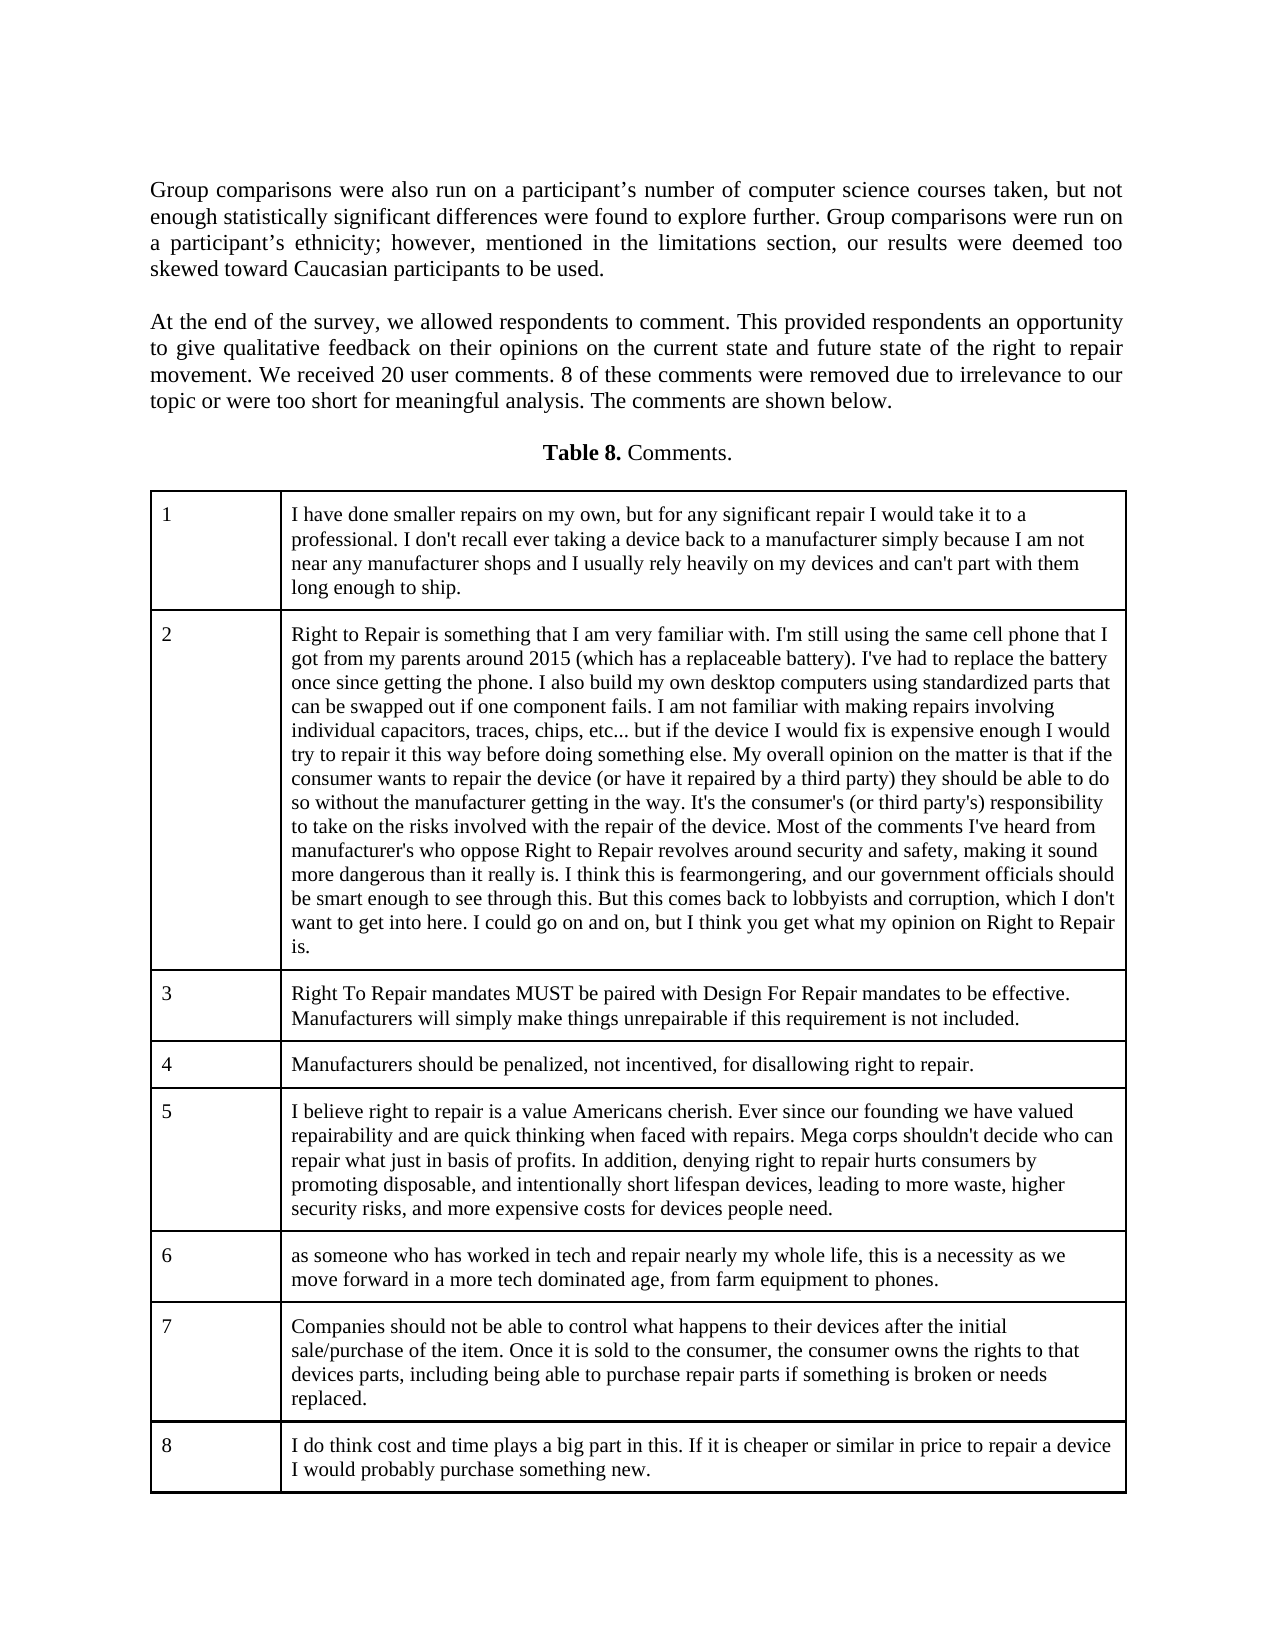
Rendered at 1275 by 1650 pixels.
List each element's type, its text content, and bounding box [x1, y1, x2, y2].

table_cell Right To Repair mandates MUST be paired with Design For Repair mandates to be effective. Manufacturers will simply make things unrepairable if this requirement is not included. [282, 971, 1125, 1040]
table_cell 6 [152, 1232, 280, 1301]
table_header I have done smaller repairs on my own, but for any significant repair I would take it to a professional. I don't recall ever taking a device back to a manufacturer simply because I am not near any manufacturer shops and I usually rely heavily on my devices and can't part with them long enough to ship. [282, 492, 1125, 609]
table_cell 7 [152, 1303, 280, 1420]
table_cell I believe right to repair is a value Americans cherish. Ever since our founding we have valued repairability and are quick thinking when faced with repairs. Mega corps shouldn't decide who can repair what just in basis of profits. In addition, denying right to repair hurts consumers by promoting disposable, and intentionally short lifespan devices, leading to more waste, higher security risks, and more expensive costs for devices people need. [282, 1089, 1125, 1230]
table_cell 3 [152, 971, 280, 1040]
table_cell as someone who has worked in tech and repair nearly my whole life, this is a necessity as we move forward in a more tech dominated age, from farm equipment to phones. [282, 1232, 1125, 1301]
text Group comparisons were also run on a participant’s number of computer science courses taken, but not enough statistically significant differences were found to explore further. Group comparisons were run on a participant’s ethnicity; however, mentioned in the limitations section, our results were deemed too skewed toward Caucasian participants to be used. [150, 176, 1125, 282]
text At the end of the survey, we allowed respondents to comment. This provided respondents an opportunity to give qualitative feedback on their opinions on the current state and future state of the right to repair movement. We received 20 user comments. 8 of these comments were removed due to irrelevance to our topic or were too short for meaningful analysis. The comments are shown below. [150, 308, 1125, 413]
text Table 8. Comments. [150, 438, 1125, 465]
table_cell Manufacturers should be penalized, not incentived, for disallowing right to repair. [282, 1042, 1125, 1087]
table_cell 4 [152, 1042, 280, 1087]
table_cell 8 [152, 1423, 280, 1491]
table_cell 5 [152, 1089, 280, 1230]
table_cell Right to Repair is something that I am very familiar with. I'm still using the same cell phone that I got from my parents around 2015 (which has a replaceable battery). I've had to replace the battery once since getting the phone. I also build my own desktop computers using standardized parts that can be swapped out if one component fails. I am not familiar with making repairs involving individual capacitors, traces, chips, etc... but if the device I would fix is expensive enough I would try to repair it this way before doing something else. My overall opinion on the matter is that if the consumer wants to repair the device (or have it repaired by a third party) they should be able to do so without the manufacturer getting in the way. It's the consumer's (or third party's) responsibility to take on the risks involved with the repair of the device. Most of the comments I've heard from manufacturer's who oppose Right to Repair revolves around security and safety, making it sound more dangerous than it really is. I think this is fearmongering, and our government officials should be smart enough to see through this. But this comes back to lobbyists and corruption, which I don't want to get into here. I could go on and on, but I think you get what my opinion on Right to Repair is. [282, 611, 1125, 969]
table_cell Companies should not be able to control what happens to their devices after the initial sale/purchase of the item. Once it is sold to the consumer, the consumer owns the rights to that devices parts, including being able to purchase repair parts if something is broken or needs replaced. [282, 1303, 1125, 1420]
table_header 1 [152, 492, 280, 609]
table_cell I do think cost and time plays a big part in this. If it is cheaper or similar in price to repair a device I would probably purchase something new. [282, 1423, 1125, 1491]
table_cell 2 [152, 611, 280, 969]
